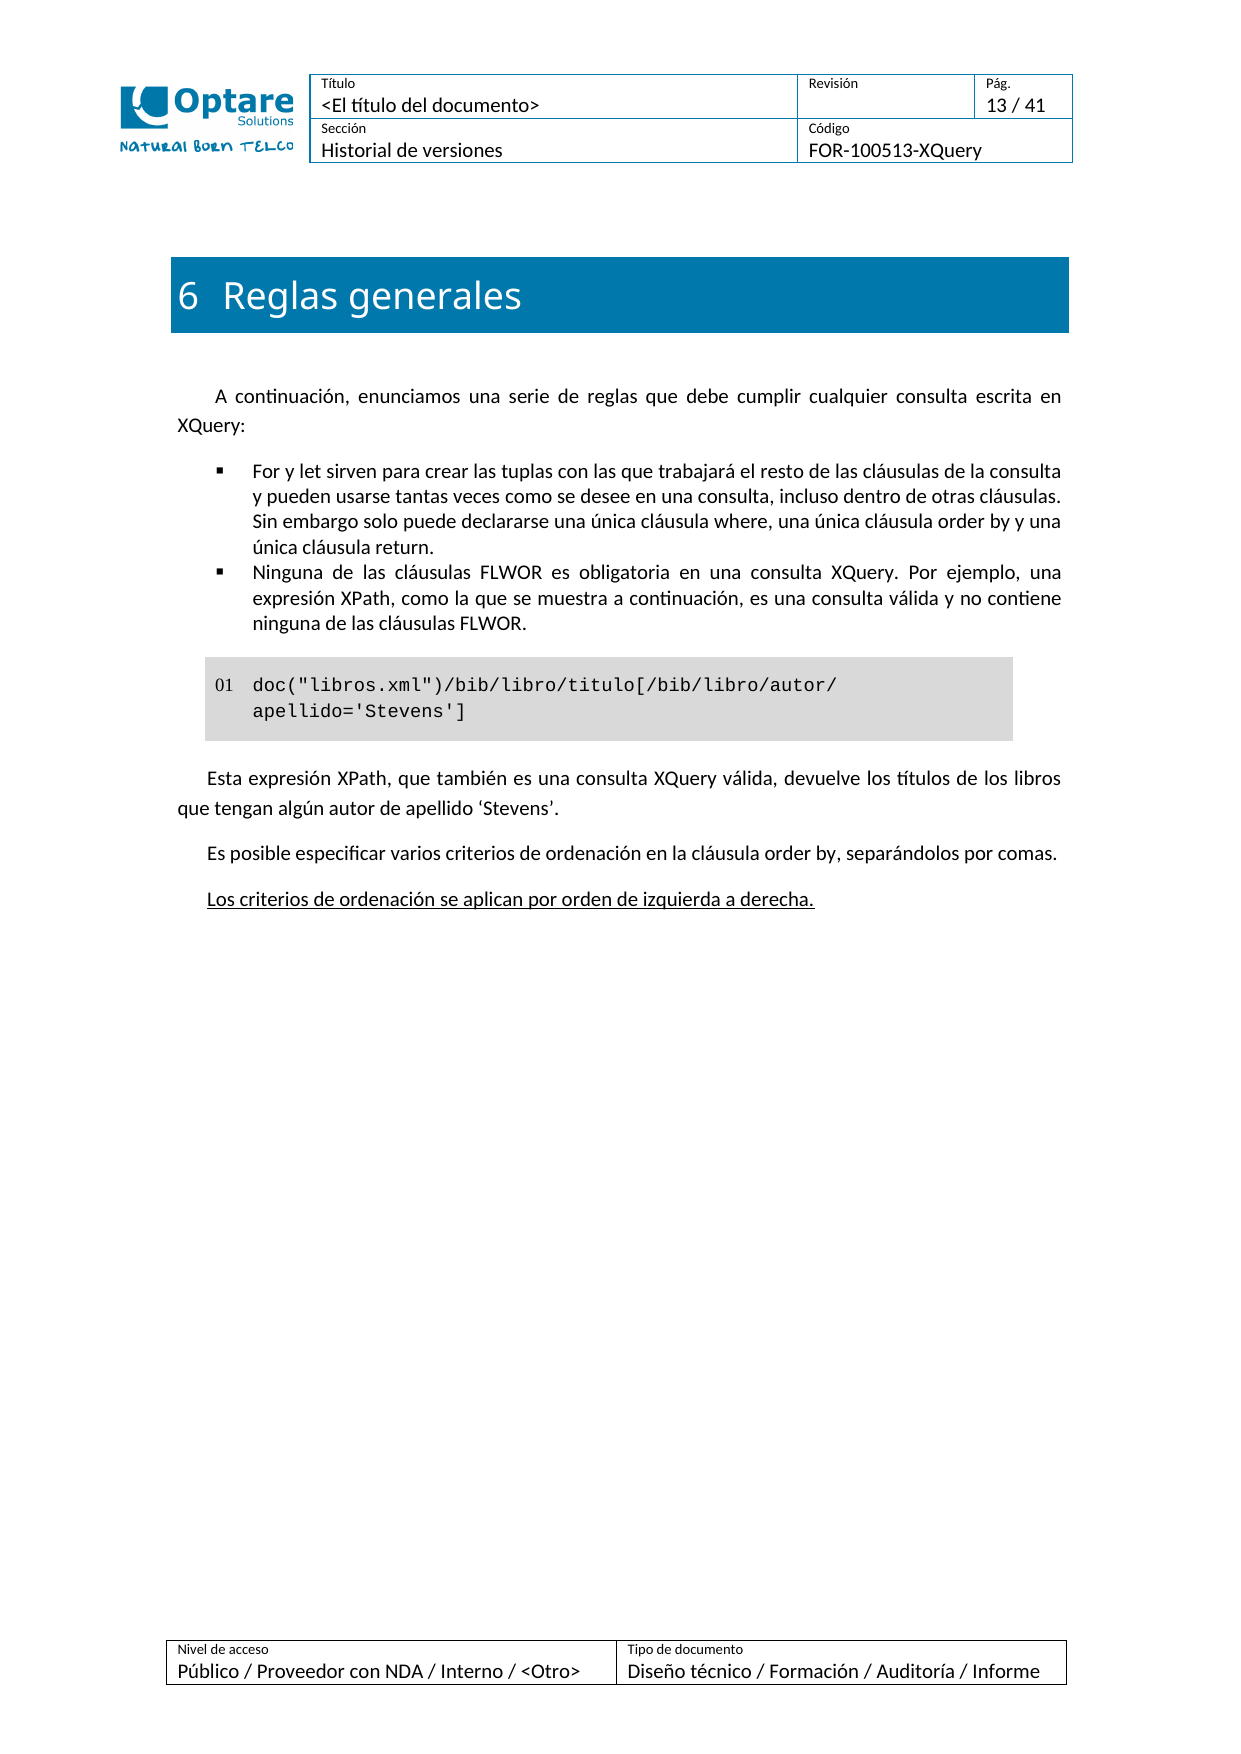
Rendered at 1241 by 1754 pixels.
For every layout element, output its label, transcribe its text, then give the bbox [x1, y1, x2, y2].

list doc("libros.xml")/bib/libro/titulo[/bib/libro/autor/apellido='Stevens'] [206, 658, 1012, 739]
subtitle Reglas generales [173, 259, 1067, 331]
list Ninguna de las cláusulas FLWOR es obligatoria en una consulta XQuery. Por ejemplo, una expresión XPath, como la que se muestra a continuación, es una consulta válida y no contiene ninguna de las cláusulas FLWOR. [215, 559, 1063, 636]
text Esta expresión XPath, que también es una consulta XQuery válida, devuelve los títulos de los libros que tengan algún autor de apellido ‘Stevens’. [177, 766, 1063, 820]
list For y let sirven para crear las tuplas con las que trabajará el resto de las cláusulas de la consulta y pueden usarse tantas veces como se desee en una consulta, incluso dentro de otras cláusulas. Sin embargo solo puede declararse una única cláusula where, una única cláusula order by y una única cláusula return. [215, 458, 1063, 559]
text Los criterios de ordenación se aplican por orden de izquierda a derecha. [177, 886, 1063, 912]
text A continuación, enunciamos una serie de reglas que debe cumplir cualquier consulta escrita en XQuery: [177, 383, 1063, 437]
picture [120, 86, 294, 152]
text Es posible especificar varios criterios de ordenación en la cláusula order by, separándolos por comas. [177, 841, 1063, 866]
picture [133, 86, 145, 106]
